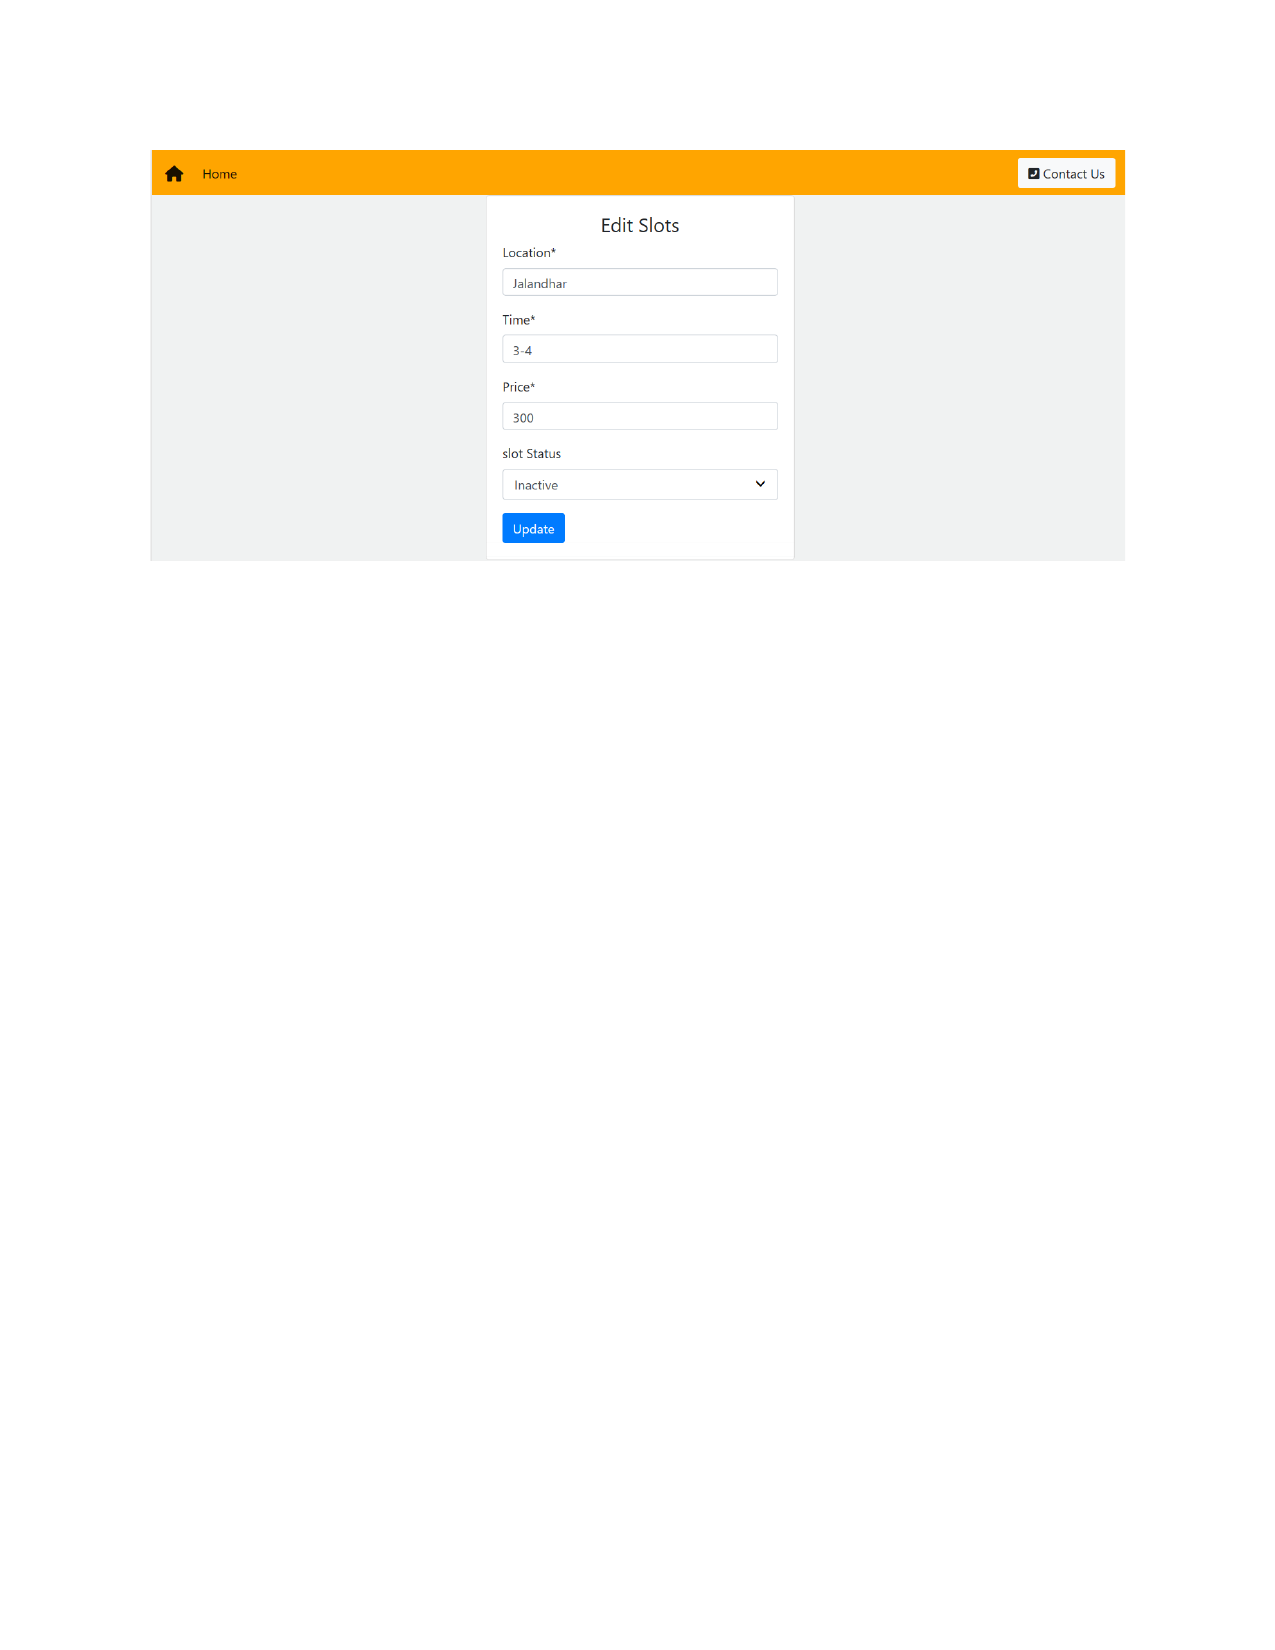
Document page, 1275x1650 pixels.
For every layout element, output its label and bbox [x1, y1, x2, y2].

picture [150, 150, 1125, 561]
